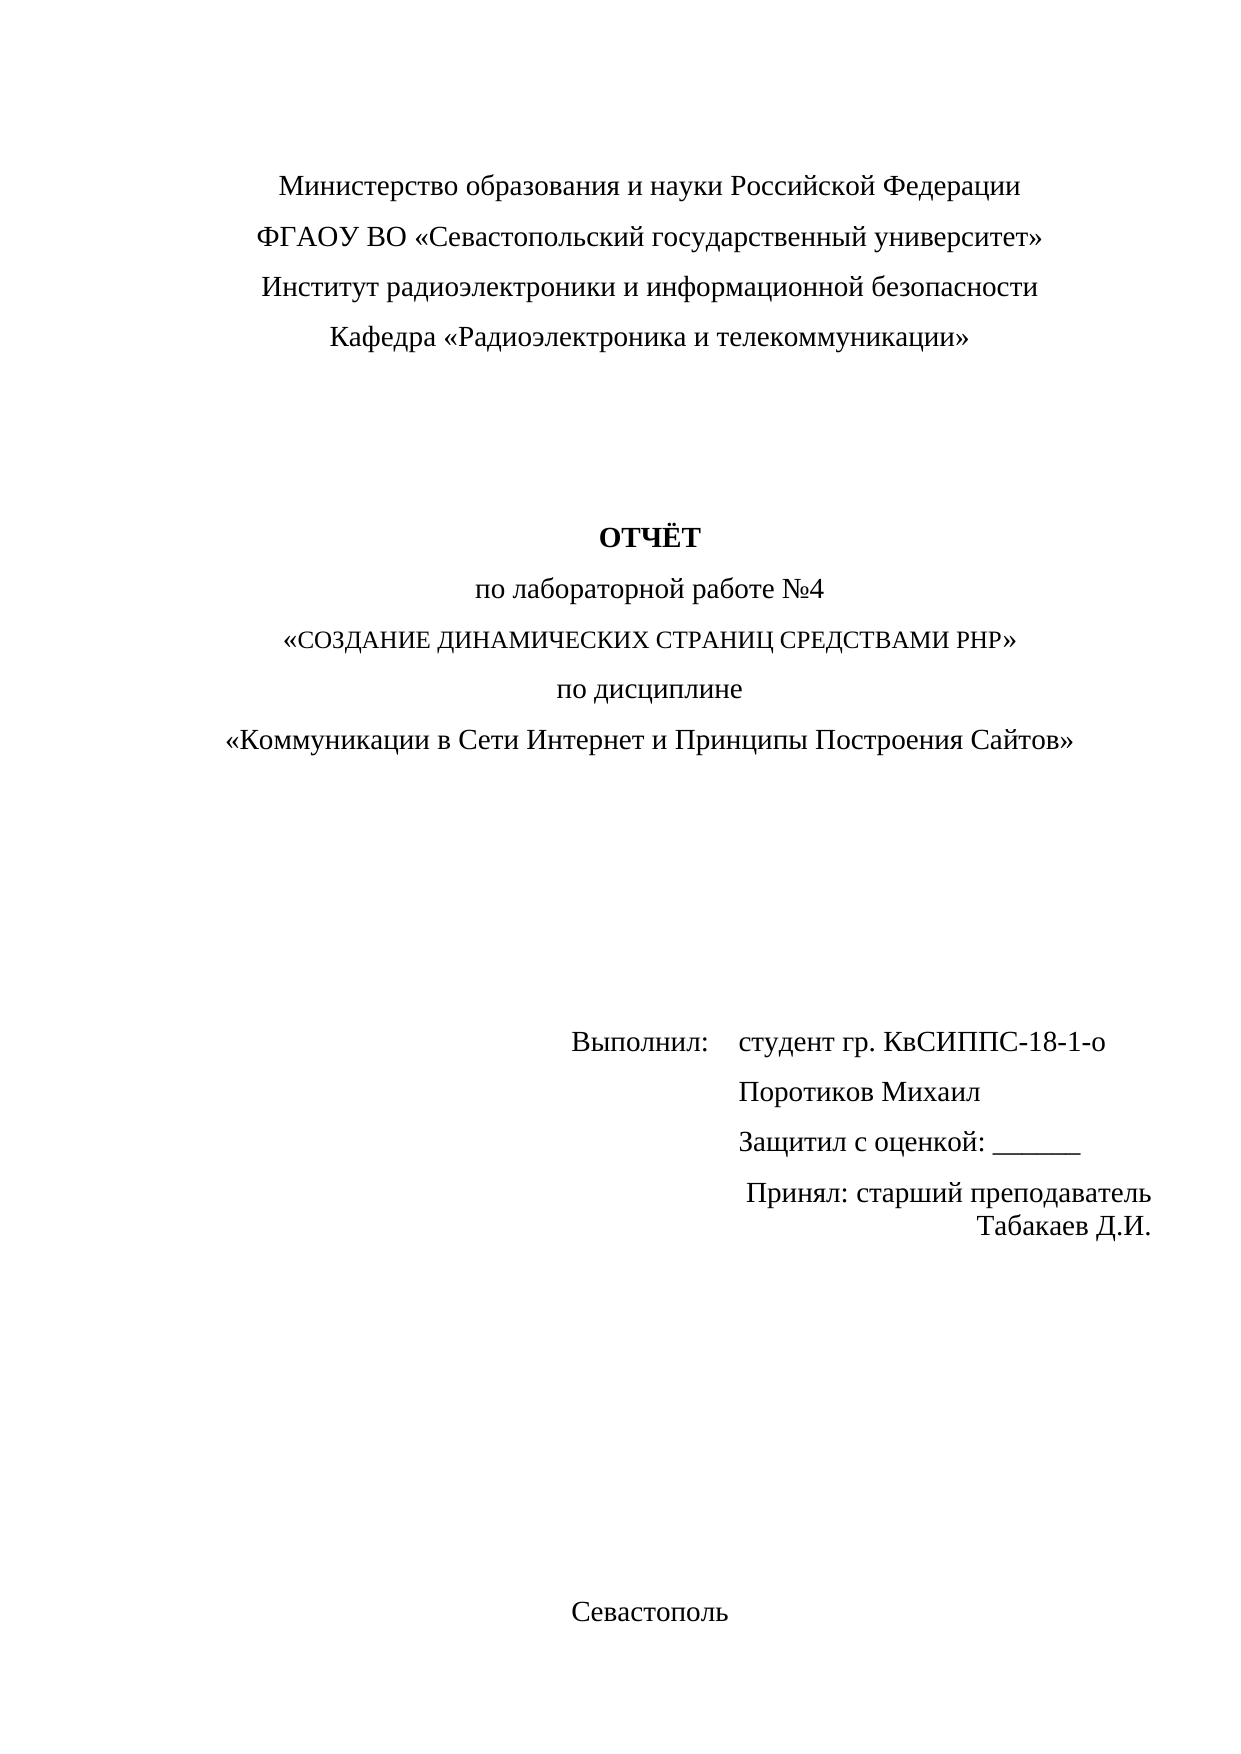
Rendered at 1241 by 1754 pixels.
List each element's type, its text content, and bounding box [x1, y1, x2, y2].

text Институт радиоэлектроники и информационной безопасности [148, 269, 1152, 303]
text Поротиков Михаил [148, 1074, 1152, 1108]
text Кафедра «Радиоэлектроника и телекоммуникации» [148, 319, 1152, 353]
text по лабораторной работе №4 [148, 571, 1152, 604]
text «СОЗДАНИЕ ДИНАМИЧЕСКИХ СТРАНИЦ СРЕДСТВАМИ PHP» [148, 621, 1152, 655]
text ОТЧЁТ [148, 521, 1152, 554]
text ФГАОУ ВО «Севастопольский государственный университет» [148, 219, 1152, 252]
text Министерство образования и науки Российской Федерации [148, 168, 1152, 202]
text Севастополь [148, 1594, 1152, 1627]
text Защитил с оценкой: ______ [148, 1124, 1152, 1158]
text по дисциплине [148, 672, 1152, 705]
text «Коммуникации в Сети Интернет и Принципы Построения Сайтов» [148, 722, 1152, 755]
text Принял: старший преподаватель Табакаев Д.И. [148, 1175, 1152, 1242]
text Выполнил: студент гр. КвСИППС-18-1-о [148, 1024, 1152, 1057]
